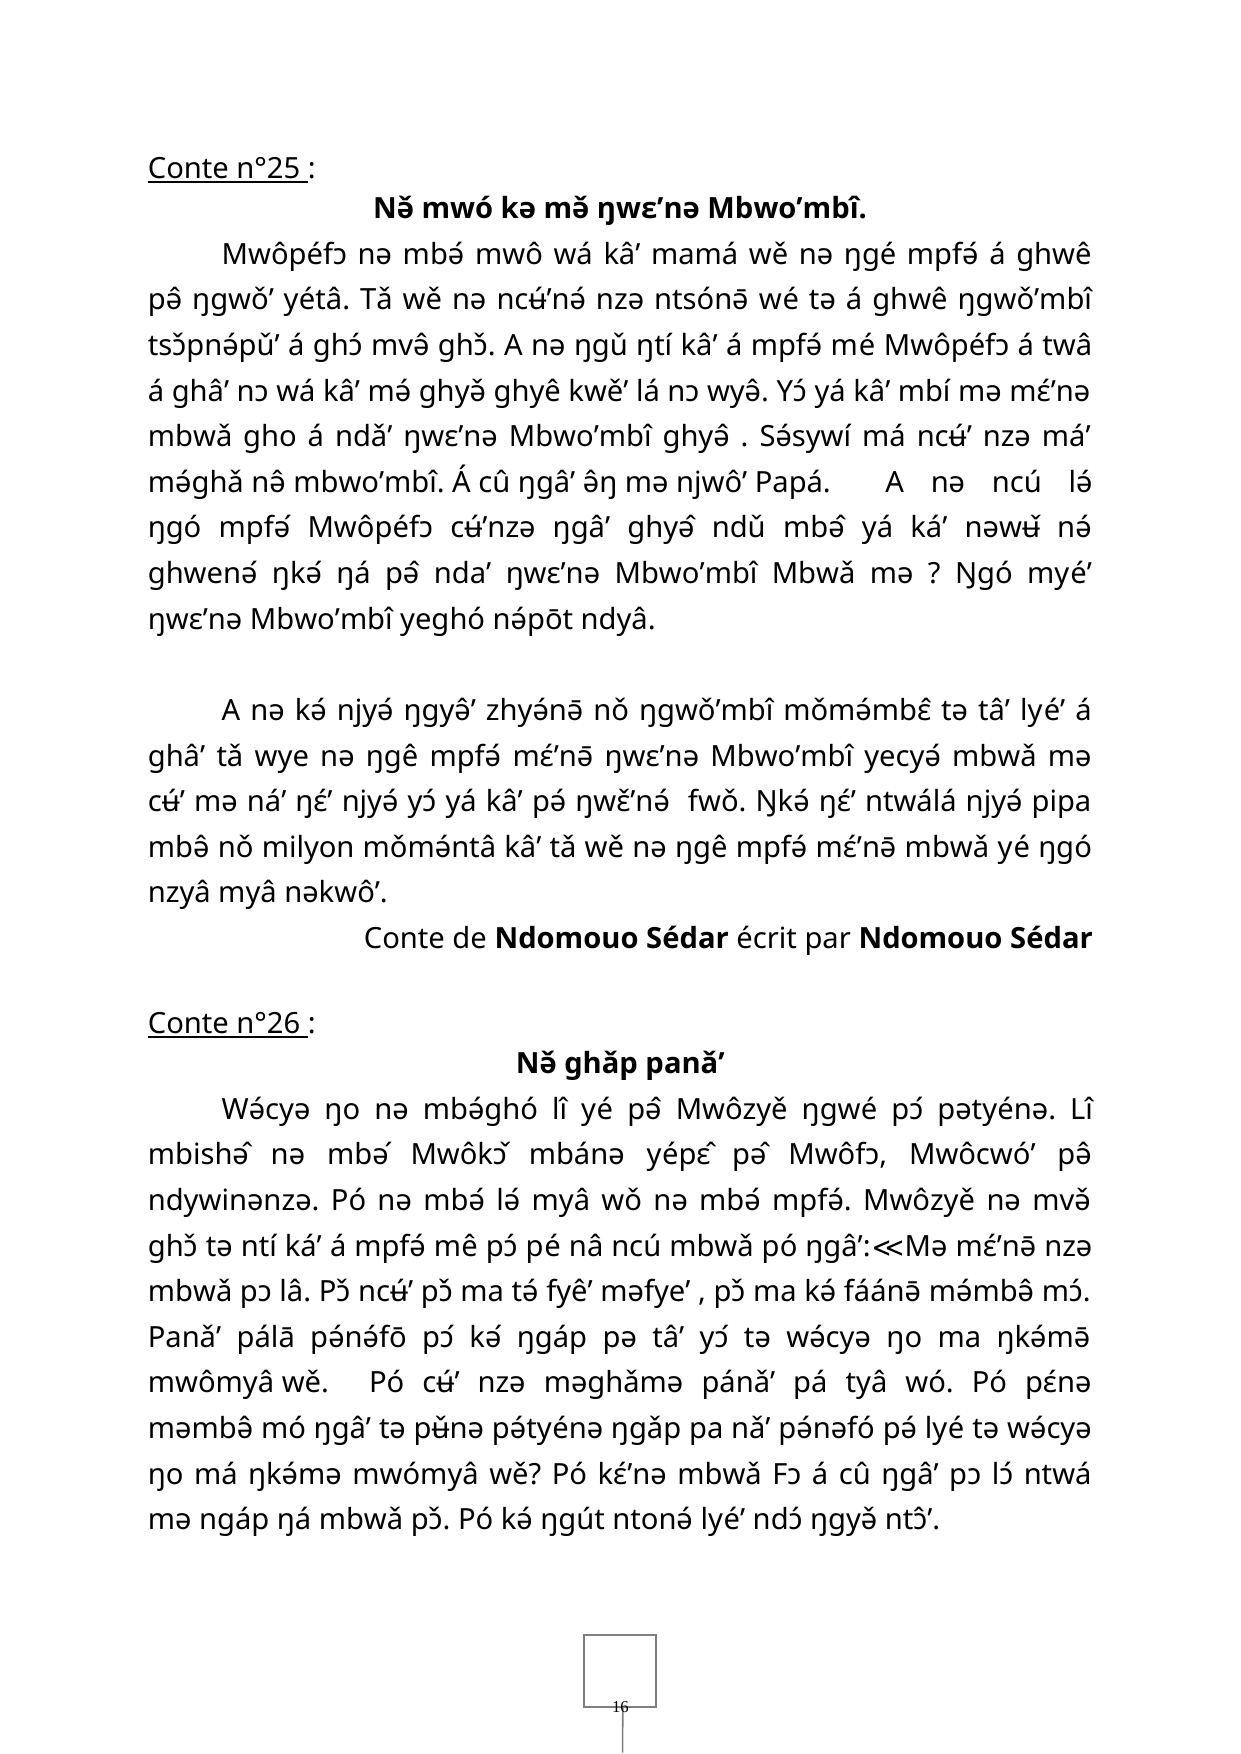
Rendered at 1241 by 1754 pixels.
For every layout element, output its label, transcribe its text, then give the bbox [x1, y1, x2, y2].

text Nə̌ mwó kə mə̌ ŋwɛ’nə Mbwo’mbî. [148, 187, 1093, 227]
text Wə́cyə ŋo nə mbə́ghó lî yé pə̂ Mwôzyě ŋgwé pɔ́ pətyénə. Lî mbishə̂ nə mbə́ Mwôkɔ̌ mbánə yépɛ̂ pə̂ Mwôfɔ, Mwôcwó’ pə̂ ndywinənzə. Pó nə mbə́ lə́ myâ wǒ nə mbə́ mpfə́. Mwôzyě nə mvə̌ ghɔ̌ tə ntí ká’ á mpfə́ mê pɔ́ pé nâ ncú mbwǎ pó ŋgâ’:≪Mə mɛ́’nə̄ nzə mbwǎ pɔ lâ. Pɔ̌ ncʉ́’ pɔ̌ ma tə́ fyê’ məfye’ , pɔ̌ ma kə́ fáánə̄ mə́mbə̂ mɔ́. Panǎ’ pálā pə́nə́fō pɔ́ kə́ ŋgáp pə tâ’ yɔ́ tə wə́cyə ŋo ma ŋkə́mə̄ mwômyâ wě. Pó cʉ́’ nzə məghǎmə pánǎ’ pá tyâ wó. Pó pɛ́nə məmbə̂ mó ŋgâ’ tə pʉ̌nə pə́tyénə ŋgǎp pa nǎ’ pə́nəfó pə́ lyé tə wə́cyə ŋo má ŋkə́mə mwómyâ wě? Pó kɛ́’nə mbwǎ Fɔ á cû ŋgâ’ pɔ lɔ́ ntwá mə ngáp ŋá mbwǎ pɔ̌. Pó kə́ ŋgút ntonə́ lyé’ ndɔ́ ŋgyə̌ ntɔ̂’. [148, 1088, 1093, 1584]
text Conte n°25 : [148, 148, 1093, 187]
text Nə̌ ghǎp panǎ’ [148, 1042, 1093, 1082]
text Mwôpéfɔ nə mbə́ mwô wá kâ’ mamá wě nə ŋgé mpfə́ á ghwê pə̂ ŋgwǒ’ yétâ. Tǎ wě nə ncʉ́’nə́ nzə ntsónə̄ wé tə á ghwê ŋgwǒ’mbî tsɔ̌pnə́pǔ’ á ghɔ́ mvə̂ ghɔ̌. A nə ŋgǔ ŋtí kâ’ á mpfə́ mé Mwôpéfɔ á twâ á ghâ’ nɔ wá kâ’ mə́ ghyə̌ ghyê kwě’ lá nɔ wyə̂. Yɔ́ yá kâ’ mbí mə mɛ́’nə mbwǎ gho á ndǎ’ ŋwɛ’nə Mbwo’mbî ghyə̂ . Sə́sywí má ncʉ́’ nzə má’ mə́ghǎ nə̂ mbwo’mbî. Á cû ŋgâ’ ə̂ŋ mə njwô’ Papá. A nə ncú lə́ ŋgó mpfə́ Mwôpéfɔ cʉ́’nzə ŋgâ’ ghyə̂ ndǔ mbə̂ yá ká’ nəwʉ̌ nə́ ghwenə́ ŋkə́ ŋá pə̂ nda’ ŋwɛ’nə Mbwo’mbî Mbwǎ mə ? Ŋgó myé’ ŋwɛ’nə Mbwo’mbî yeghó nə́pōt ndyâ. [148, 233, 1093, 683]
text Conte n°26 : [148, 1003, 1093, 1042]
text A nə kə́ njyə́ ŋgyə̂’ zhyə́nə̄ nǒ ŋgwǒ’mbî mǒmə́mbɛ̂ tə tâ’ lyé’ á ghâ’ tǎ wye nə ŋgê mpfə́ mɛ́’nə̄ ŋwɛ’nə Mbwo’mbî yecyə́ mbwǎ mə cʉ́’ mə ná’ ŋɛ́’ njyə́ yɔ́ yá kâ’ pə́ ŋwɛ̌’nə́ fwǒ. Ŋkə́ ŋɛ́’ ntwálá njyə́ pipa mbə̂ nǒ milyon mǒmə́ntâ kâ’ tǎ wě nə ŋgê mpfə́ mɛ́’nə̄ mbwǎ yé ŋgó nzyâ myâ nəkwô’. [148, 689, 1093, 911]
text Conte de Ndomouo Sédar écrit par Ndomouo Sédar [148, 917, 1093, 957]
